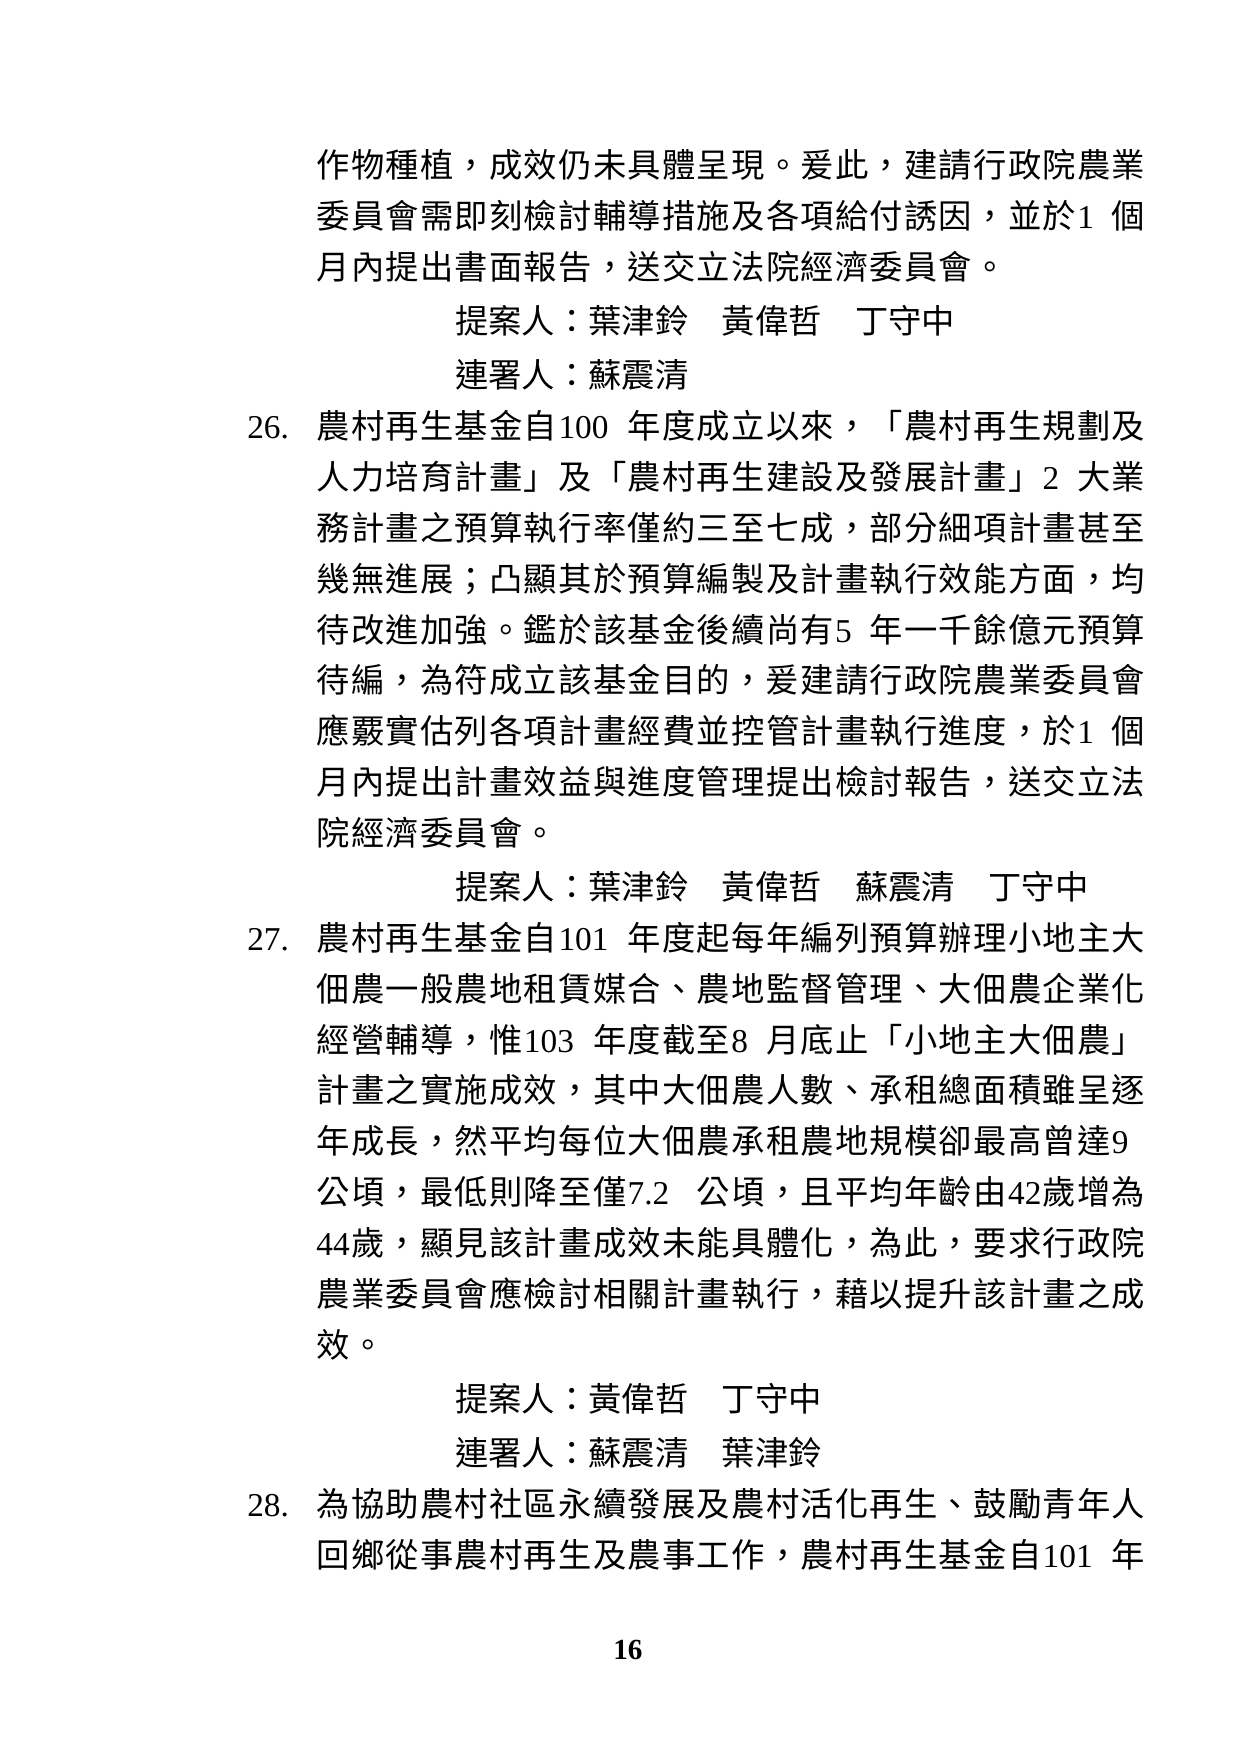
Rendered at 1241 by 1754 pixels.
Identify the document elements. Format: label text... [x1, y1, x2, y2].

text 連署人：蘇震清 葉津鈴 [455, 1422, 1115, 1476]
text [240, 138, 1146, 290]
text 27.農村再生基金自101年度起每年編列預算辦理小地主大佃農一般農地租賃媒合、農地監督管理、大佃農企業化經營輔導，惟103年度截至8月底止「小地主大佃農」計畫之實施成效，其中大佃農人數、承租總面積雖呈逐年成長，然平均每位大佃農承租農地規模卻最高曾達9公頃，最低則降至僅7.2公頃，且平均年齡由42歲增為44歲，顯見該計畫成效未能具體化，為此，要求行政院農業委員會應檢討相關計畫執行，藉以提升該計畫之成效。 [240, 910, 1146, 1368]
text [240, 1476, 1146, 1578]
text 提案人：黃偉哲 丁守中 [455, 1368, 1115, 1422]
text 連署人：蘇震清 [455, 344, 1115, 399]
text 提案人：葉津鈴 黃偉哲 丁守中 [455, 290, 1115, 344]
text 26.農村再生基金自100年度成立以來，「農村再生規劃及人力培育計畫」及「農村再生建設及發展計畫」2大業務計畫之預算執行率僅約三至七成，部分細項計畫甚至幾無進展；凸顯其於預算編製及計畫執行效能方面，均待改進加強。鑑於該基金後續尚有5年一千餘億元預算待編，為符成立該基金目的，爰建請行政院農業委員會應覈實估列各項計畫經費並控管計畫執行進度，於1個月內提出計畫效益與進度管理提出檢討報告，送交立法院經濟委員會。 [240, 399, 1146, 856]
text 提案人：葉津鈴 黃偉哲 蘇震清 丁守中 [455, 856, 1115, 910]
